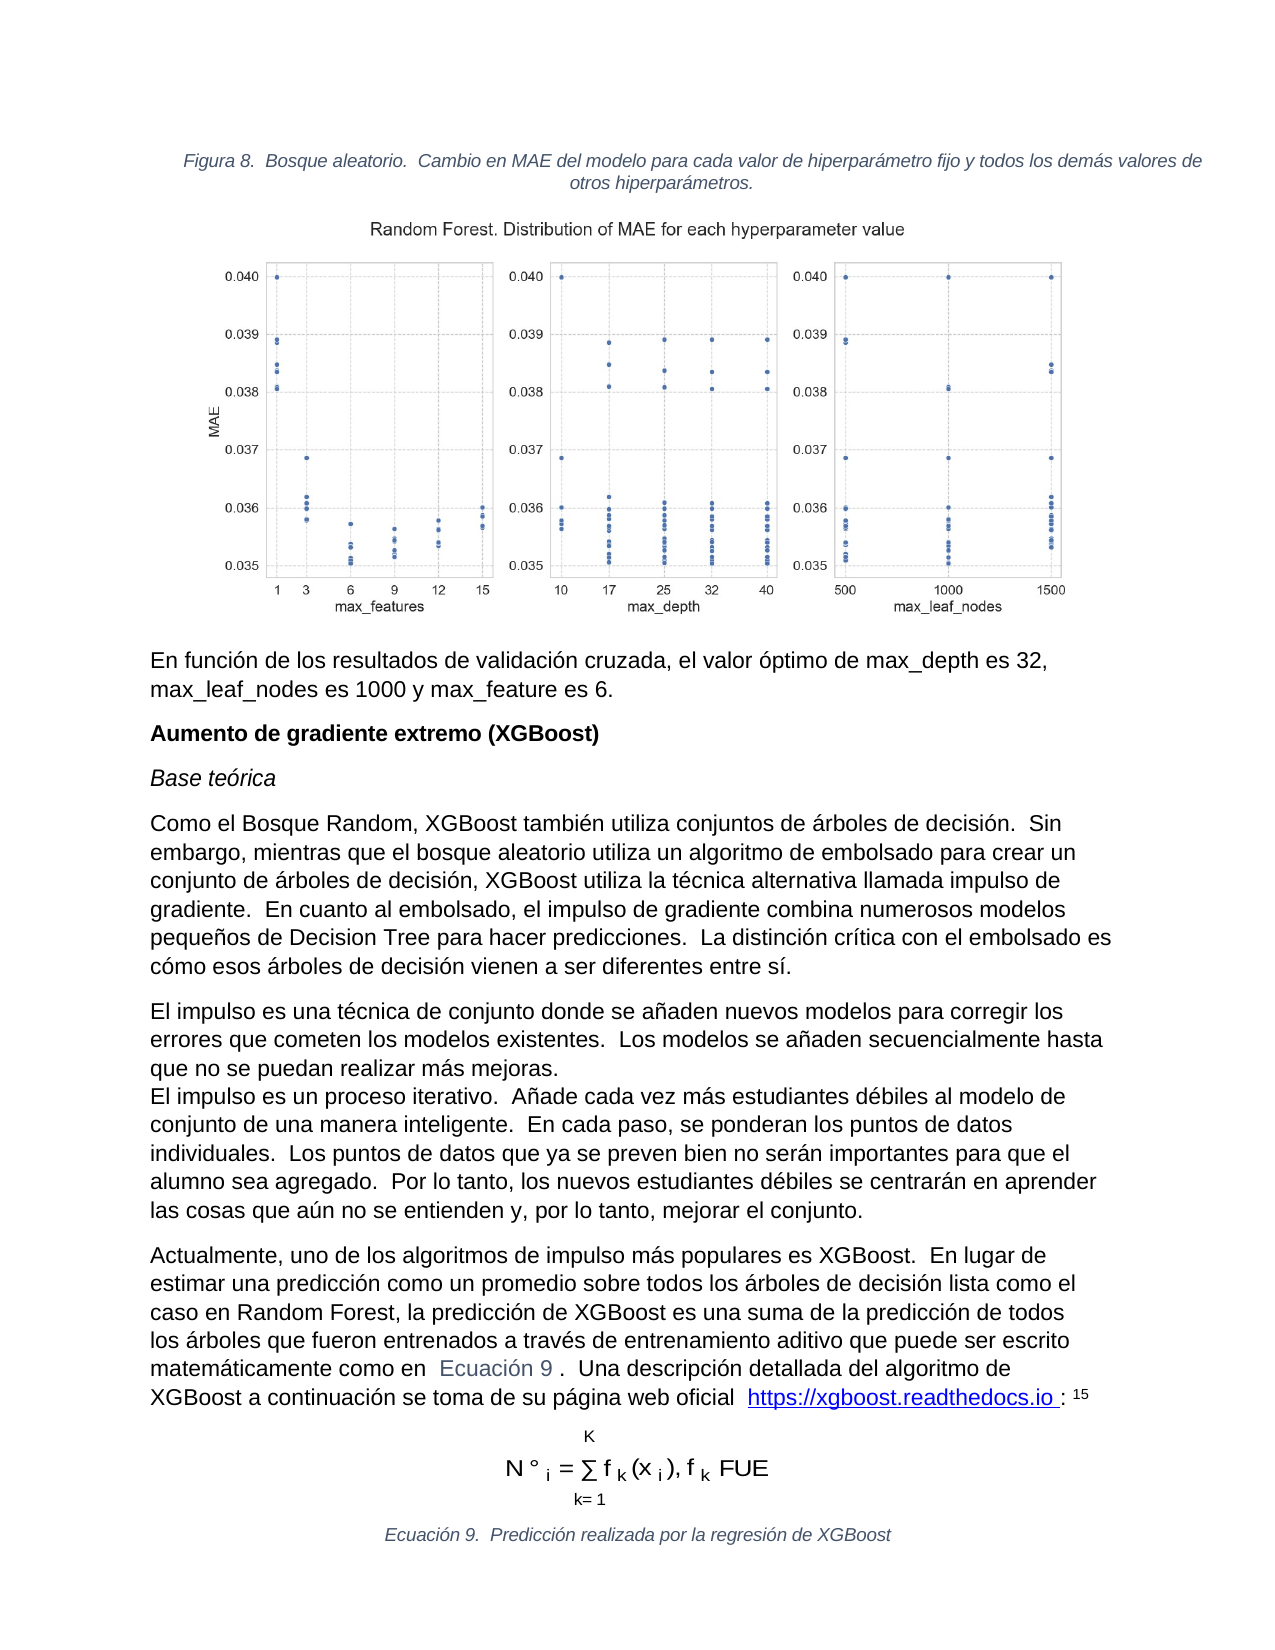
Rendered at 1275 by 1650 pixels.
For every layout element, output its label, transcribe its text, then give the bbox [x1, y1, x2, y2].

text Ecuación 9. Predicción realizada por la regresión de XGBoost [152, 1524, 1123, 1545]
text El impulso es un proceso iterativo. Añade cada vez más estudiantes débiles al modelo de conjunto de una manera inteligente. En cada paso, se ponderan los puntos de datos individuales. Los puntos de datos que ya se preven bien no serán importantes para que el alumno sea agregado. Por lo tanto, los nuevos estudiantes débiles se centrarán en aprender las cosas que aún no se entienden y, por lo tanto, mejorar el conjunto. [150, 1083, 1124, 1223]
subtitle Base teórica [150, 764, 1204, 792]
picture [208, 222, 1065, 614]
text Aumento de gradiente extremo (XGBoost) [150, 720, 1204, 747]
text Actualmente, uno de los algoritmos de impulso más populares es XGBoost. En lugar de estimar una predicción como un promedio sobre todos los árboles de decisión lista como el caso en Random Forest, la predicción de XGBoost es una suma de la predicción de todos los árboles que fueron entrenados a través de entrenamiento aditivo que puede ser escrito matemáticamente como en Ecuación 9 . Una descripción detallada del algoritmo de XGBoost a continuación se toma de su página web oficial https://xgboost.readthedocs.io : 15 [150, 1242, 1100, 1410]
text N ° i = ∑ f k (x i ), f k FUE [151, 1454, 1123, 1485]
text K [152, 1427, 1027, 1446]
text El impulso es una técnica de conjunto donde se añaden nuevos modelos para corregir los errores que cometen los modelos existentes. Los modelos se añaden secuencialmente hasta que no se puedan realizar más mejoras. [150, 998, 1124, 1081]
text Como el Bosque Random, XGBoost también utiliza conjuntos de árboles de decisión. Sin embargo, mientras que el bosque aleatorio utiliza un algoritmo de embolsado para crear un conjunto de árboles de decisión, XGBoost utiliza la técnica alternativa llamada impulso de gradiente. En cuanto al embolsado, el impulso de gradiente combina numerosos modelos pequeños de Decision Tree para hacer predicciones. La distinción crítica con el embolsado es cómo esos árboles de decisión vienen a ser diferentes entre sí. [150, 810, 1124, 979]
text Figura 8. Bosque aleatorio. Cambio en MAE del modelo para cada valor de hiperparámetro fijo y todos los demás valores de otros hiperparámetros. [183, 150, 1204, 193]
text k= 1 [152, 1489, 1028, 1509]
text En función de los resultados de validación cruzada, el valor óptimo de max_depth es 32, max_leaf_nodes es 1000 y max_feature es 6. [150, 647, 1124, 702]
